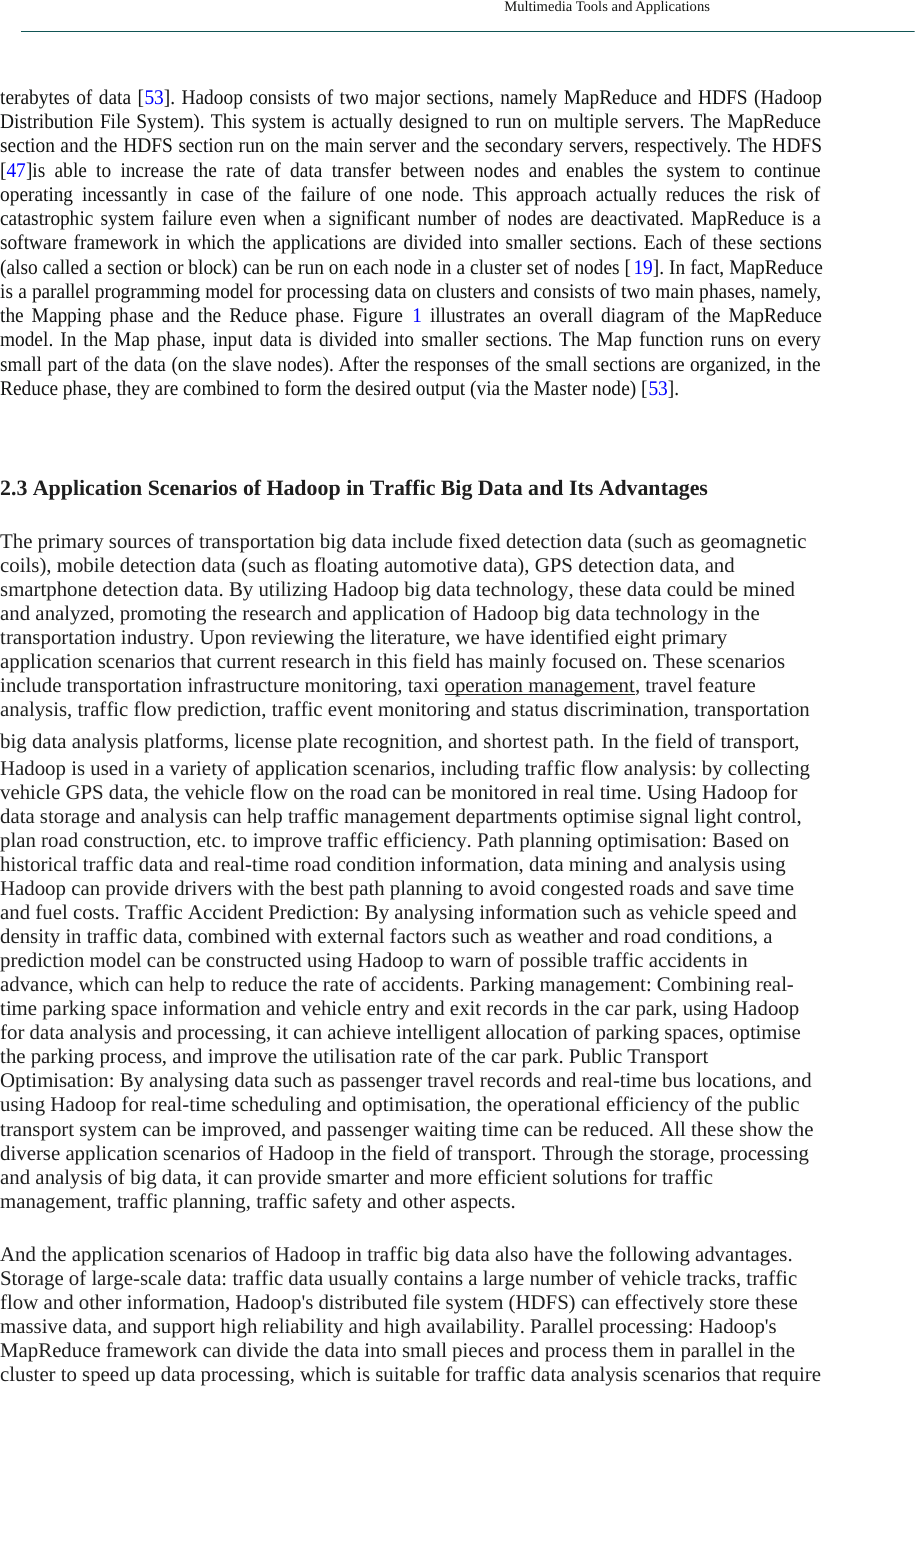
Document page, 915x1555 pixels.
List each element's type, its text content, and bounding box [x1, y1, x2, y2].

text The primary sources of transportation big data include fixed detection data (such as geomagnetic coils), mobile detection data (such as floating automotive data), GPS detection data, and smartphone detection data. By utilizing Hadoop big data technology, these data could be mined and analyzed, promoting the research and application of Hadoop big data technology in the transportation industry. Upon reviewing the literature, we have identified eight primary application scenarios that current research in this field has mainly focused on. These scenarios include transportation infrastructure monitoring, taxi operation management, travel feature analysis, traffic flow prediction, traffic event monitoring and status discrimination, transportation big data analysis platforms, license plate recognition, and shortest path. In the field of transport, Hadoop is used in a variety of application scenarios, including traffic flow analysis: by collecting vehicle GPS data, the vehicle flow on the road can be monitored in real time. Using Hadoop for data storage and analysis can help traffic management departments optimise signal light control, plan road construction, etc. to improve traffic efficiency. Path planning optimisation: Based on historical traffic data and real-time road condition information, data mining and analysis using Hadoop can provide drivers with the best path planning to avoid congested roads and save time and fuel costs. Traffic Accident Prediction: By analysing information such as vehicle speed and density in traffic data, combined with external factors such as weather and road conditions, a prediction model can be constructed using Hadoop to warn of possible traffic accidents in advance, which can help to reduce the rate of accidents. Parking management: Combining real-time parking space information and vehicle entry and exit records in the car park, using Hadoop for data analysis and processing, it can achieve intelligent allocation of parking spaces, optimise the parking process, and improve the utilisation rate of the car park. Public Transport Optimisation: By analysing data such as passenger travel records and real-time bus locations, and using Hadoop for real-time scheduling and optimisation, the operational efficiency of the public transport system can be improved, and passenger waiting time can be reduced. All these show the diverse application scenarios of Hadoop in the field of transport. Through the storage, processing and analysis of big data, it can provide smarter and more efficient solutions for traffic management, traffic planning, traffic safety and other aspects. [0, 529, 823, 1213]
text terabytes of data [53]. Hadoop consists of two major sections, namely MapReduce and HDFS (Hadoop Distribution File System). This system is actually designed to run on multiple servers. The MapReduce section and the HDFS section run on the main server and the secondary servers, respectively. The HDFS [47]is able to increase the rate of data transfer between nodes and enables the system to continue operating incessantly in case of the failure of one node. This approach actually reduces the risk of catastrophic system failure even when a significant number of nodes are deactivated. MapReduce is a software framework in which the applications are divided into smaller sections. Each of these sections (also called a section or block) can be run on each node in a cluster set of nodes [19]. In fact, MapReduce is a parallel programming model for processing data on clusters and consists of two main phases, namely, the Mapping phase and the Reduce phase. Figure 1 illustrates an overall diagram of the MapReduce model. In the Map phase, input data is divided into smaller sections. The Map function runs on every small part of the data (on the slave nodes). After the responses of the small sections are organized, in the Reduce phase, they are combined to form the desired output (via the Master node) [53]. [0, 60, 823, 400]
subtitle 2.3 Application Scenarios of Hadoop in Traffic Big Data and Its Advantages [0, 474, 823, 500]
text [0, 1242, 823, 1386]
text Multimedia Tools and Applications [504, 0, 821, 14]
